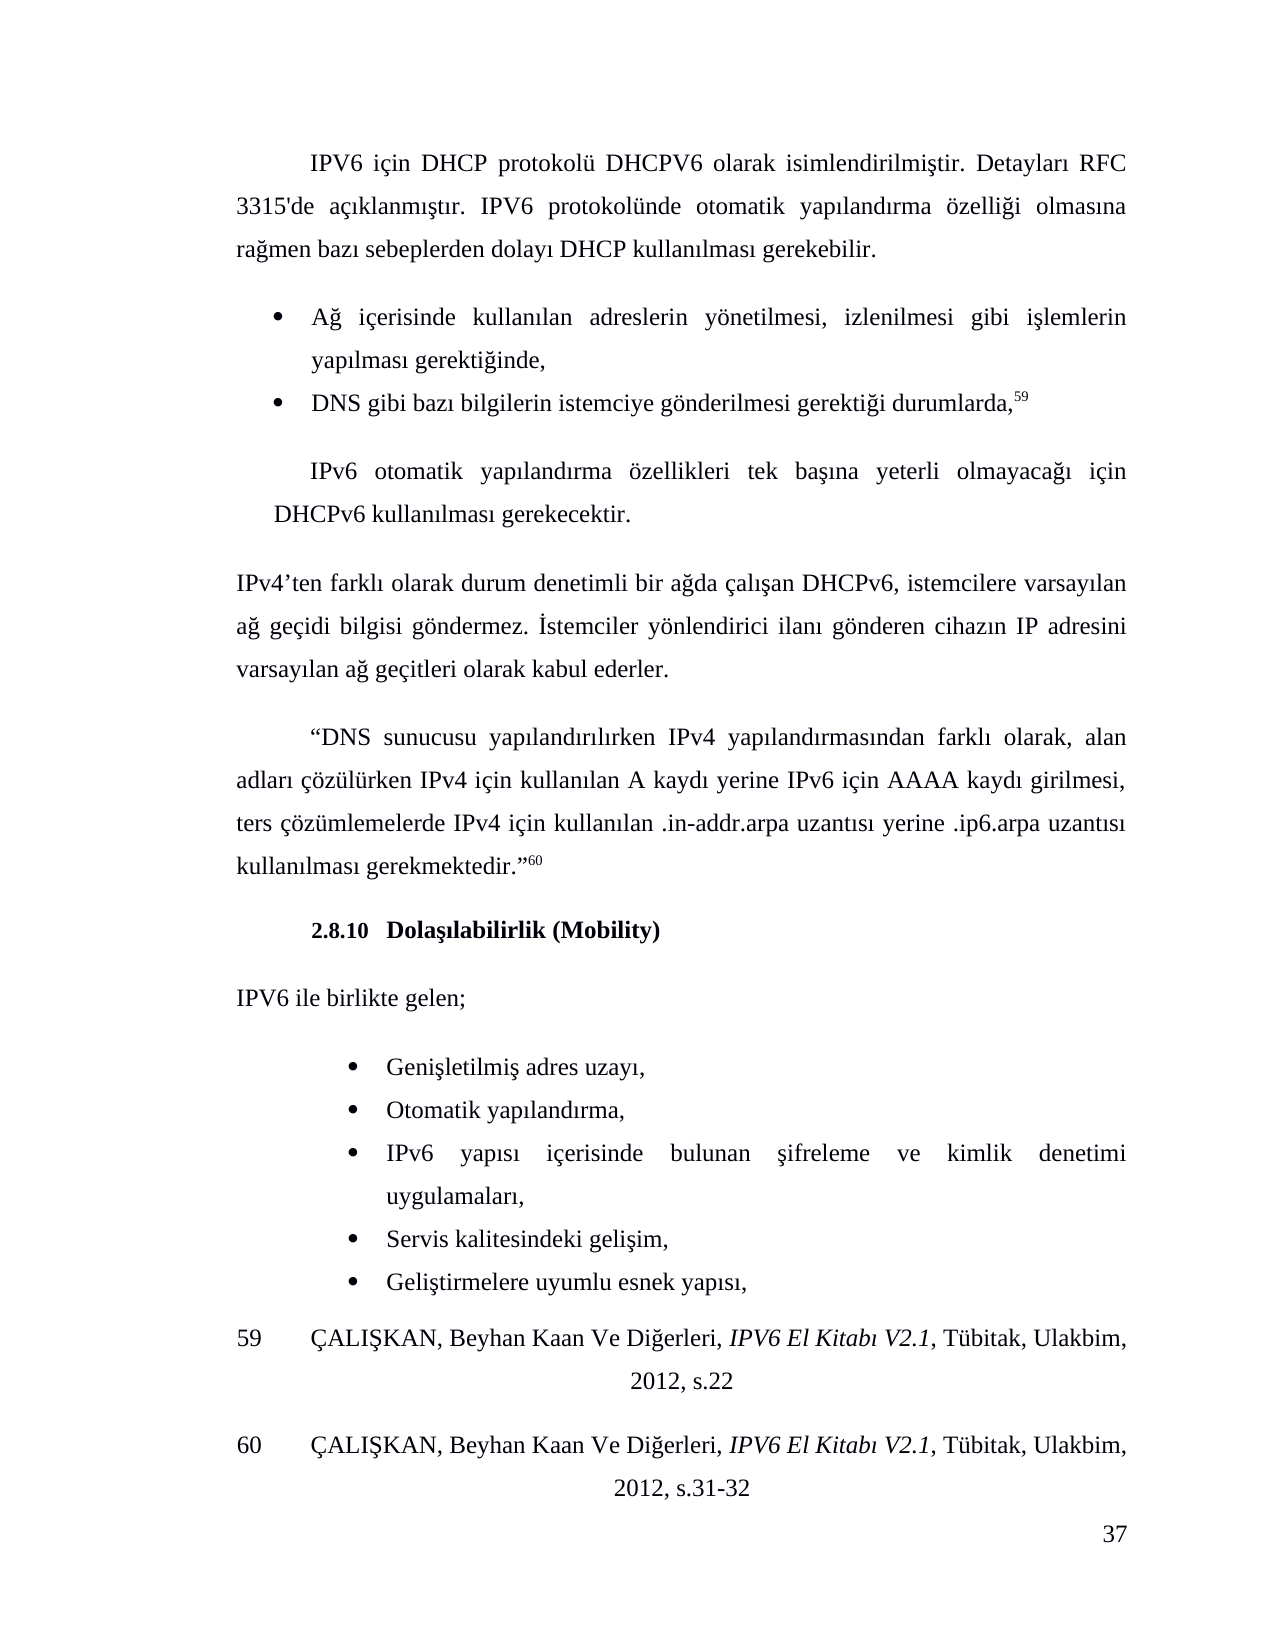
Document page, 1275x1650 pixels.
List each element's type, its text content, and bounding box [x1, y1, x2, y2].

list IPv6 yapısı içerisinde bulunan şifreleme ve kimlik denetimi uygulamaları, [349, 1138, 1127, 1210]
list Ağ içerisinde kullanılan adreslerin yönetilmesi, izlenilmesi gibi işlemlerin yapılması gerektiğinde, [274, 302, 1127, 374]
text IPV6 için DHCP protokolü DHCPV6 olarak isimlendirilmiştir. Detayları RFC 3315'de açıklanmıştır. IPV6 protokolünde otomatik yapılandırma özelliği olmasına rağmen bazı sebeplerden dolayı DHCP kullanılması gerekebilir. [236, 148, 1127, 263]
text IPV6 ile birlikte gelen; [236, 983, 1127, 1012]
list Dolaşılabilirlik (Mobility) [311, 915, 1127, 944]
list Geliştirmelere uyumlu esnek yapısı, [349, 1267, 1127, 1296]
text IPv6 otomatik yapılandırma özellikleri tek başına yeterli olmayacağı için DHCPv6 kullanılması gerekecektir. [274, 456, 1127, 528]
text “DNS sunucusu yapılandırılırken IPv4 yapılandırmasından farklı olarak, alan adları çözülürken IPv4 için kullanılan A kaydı yerine IPv6 için AAAA kaydı girilmesi, ters çözümlemelerde IPv4 için kullanılan .in-addr.arpa uzantısı yerine .ip6.arpa uzantısı kullanılması gerekmektedir.” [236, 722, 1127, 880]
list Otomatik yapılandırma, [349, 1095, 1127, 1123]
text IPv4’ten farklı olarak durum denetimli bir ağda çalışan DHCPv6, istemcilere varsayılan ağ geçidi bilgisi göndermez. İstemciler yönlendirici ilanı gönderen cihazın IP adresini varsayılan ağ geçitleri olarak kabul ederler. [236, 568, 1127, 683]
list Servis kalitesindeki gelişim, [349, 1224, 1127, 1253]
list Genişletilmiş adres uzayı, [349, 1052, 1127, 1080]
list DNS gibi bazı bilgilerin istemciye gönderilmesi gerektiği durumlarda, [274, 388, 1127, 417]
